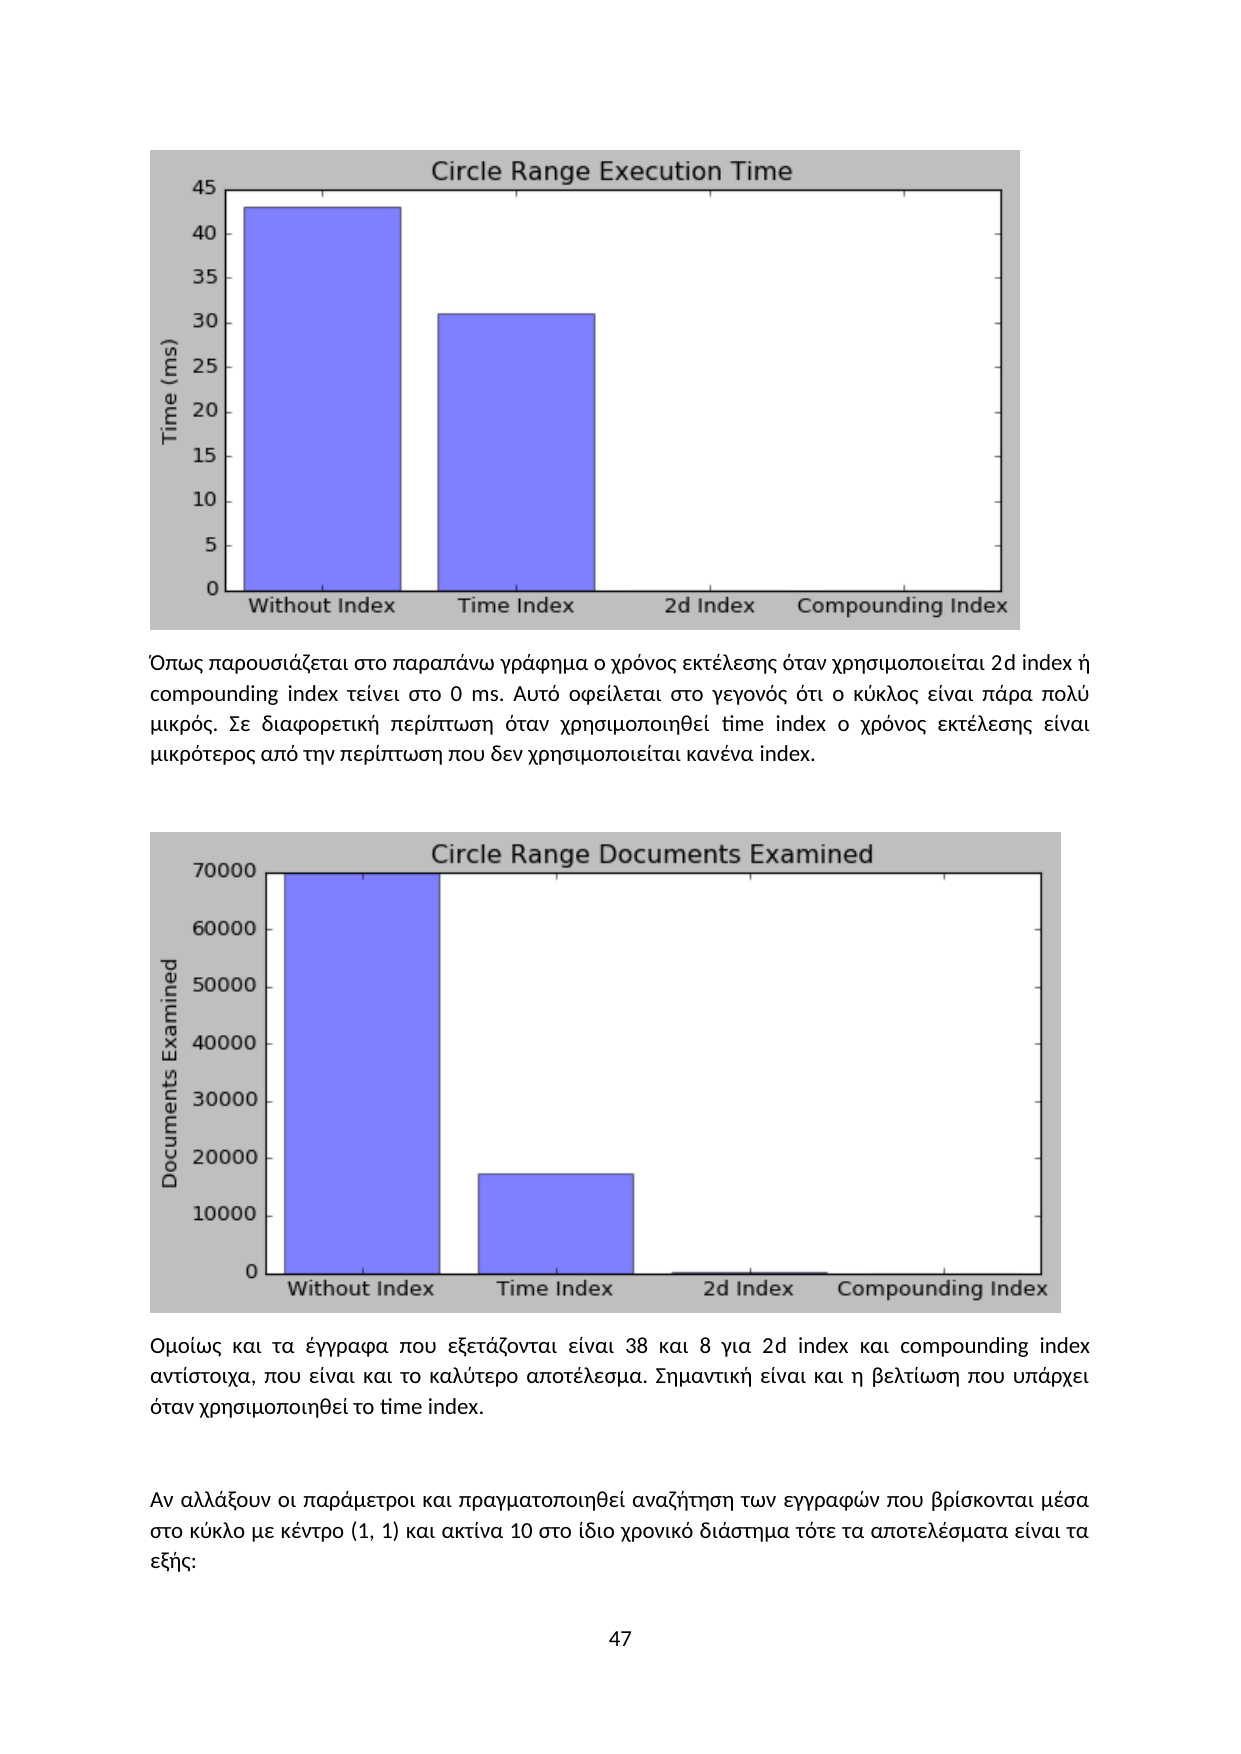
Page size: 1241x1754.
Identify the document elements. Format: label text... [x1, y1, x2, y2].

text Ομοίως και τα έγγραφα που εξετάζονται είναι 38 και 8 για 2d index και compounding index αντίστοιχα, που είναι και το καλύτερο αποτέλεσμα. Σημαντική είναι και η βελτίωση που υπάρχει όταν χρησιμοποιηθεί το time index. [150, 1331, 1090, 1420]
picture [150, 832, 1061, 1313]
text Αν αλλάξουν οι παράμετροι και πραγματοποιηθεί αναζήτηση των εγγραφών που βρίσκονται μέσα στο κύκλο με κέντρο (1, 1) και ακτίνα 10 στο ίδιο χρονικό διάστημα τότε τα αποτελέσματα είναι τα εξής: [150, 1486, 1090, 1574]
picture [150, 150, 1021, 630]
text Όπως παρουσιάζεται στο παραπάνω γράφημα ο χρόνος εκτέλεσης όταν χρησιμοποιείται 2d index ή compounding index τείνει στο 0 ms. Αυτό οφείλεται στο γεγονός ότι ο κύκλος είναι πάρα πολύ μικρός. Σε διαφορετική περίπτωση όταν χρησιμοποιηθεί time index ο χρόνος εκτέλεσης είναι μικρότερος από την περίπτωση που δεν χρησιμοποιείται κανένα index. [150, 648, 1090, 767]
